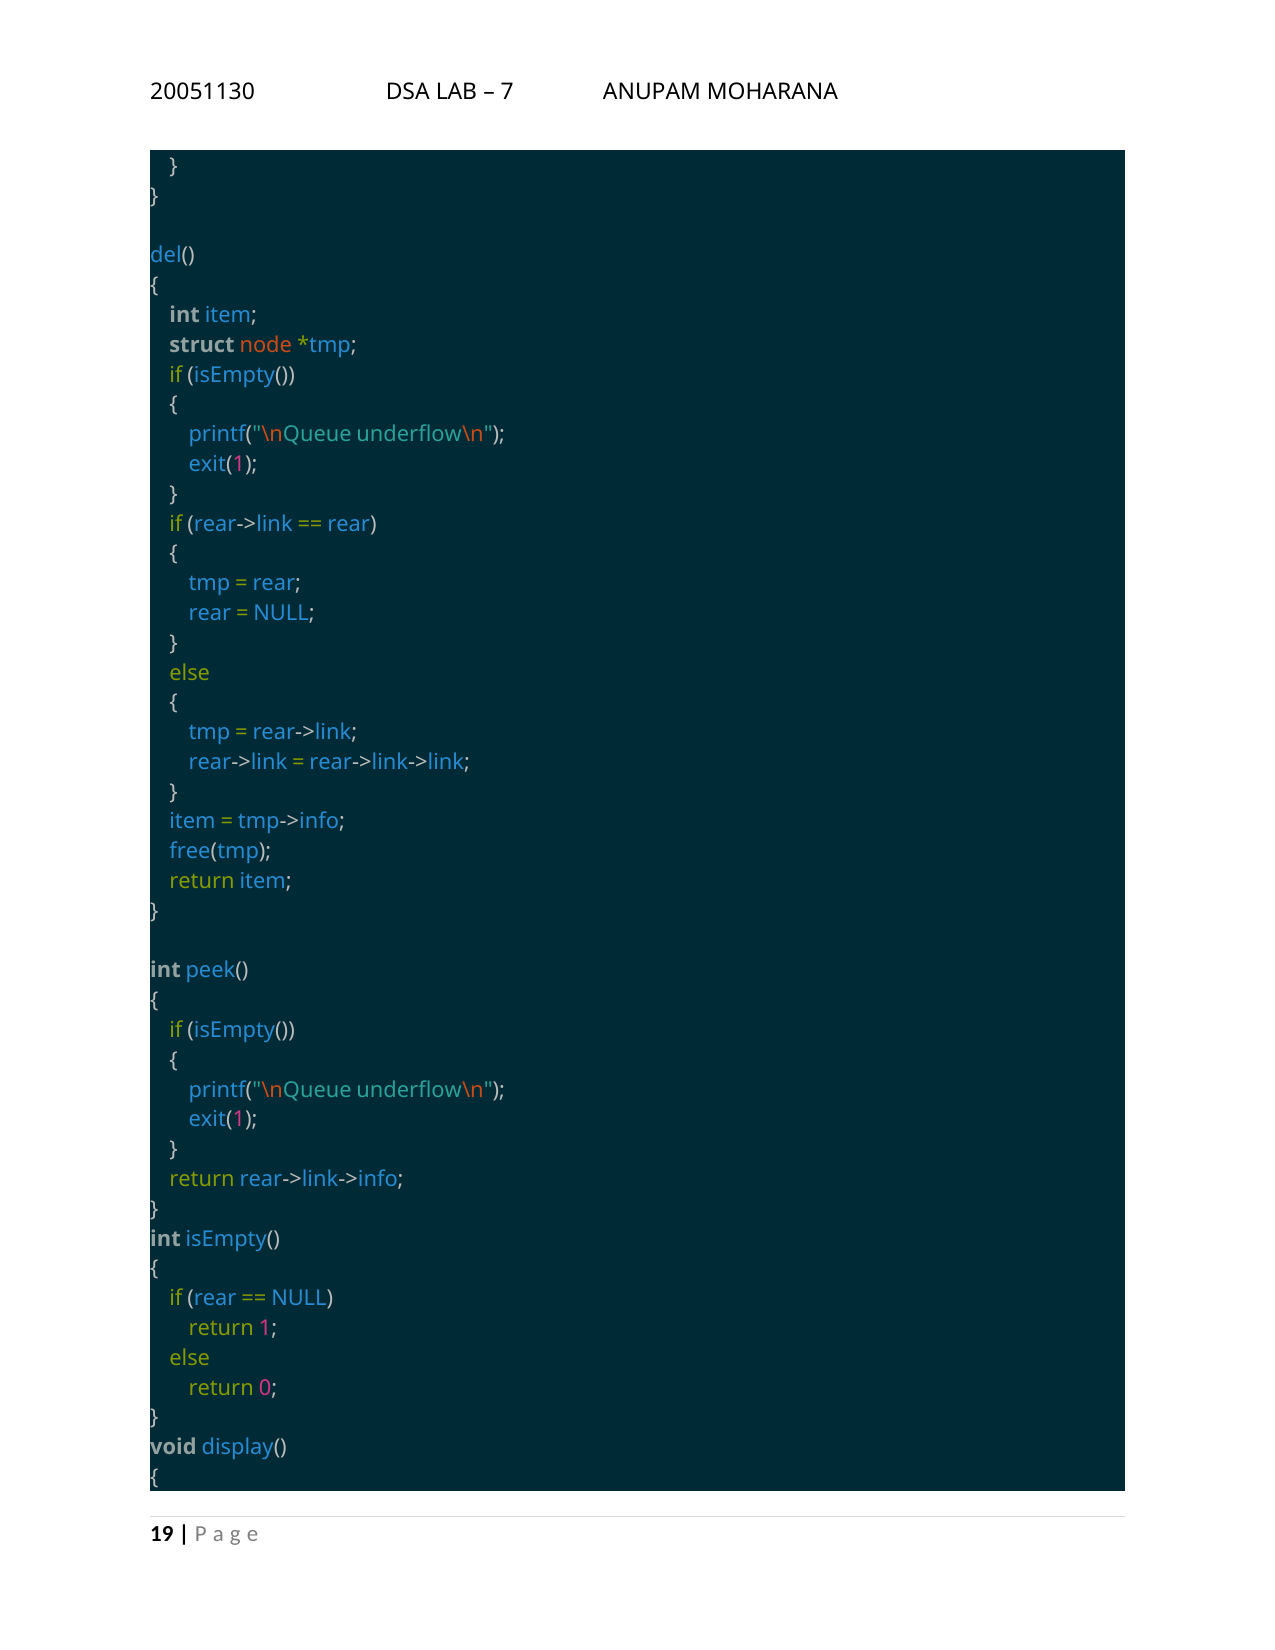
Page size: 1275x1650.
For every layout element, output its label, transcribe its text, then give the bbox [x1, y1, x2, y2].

text return rear->link->info; [150, 1163, 1125, 1193]
text { [150, 984, 1125, 1014]
text { [150, 537, 1125, 567]
text } [150, 180, 1125, 209]
text exit(1); [150, 1103, 1125, 1133]
text free(tmp); [150, 835, 1125, 865]
text printf("\nQueue underflow\n"); [150, 418, 1125, 448]
text if (isEmpty()) [150, 358, 1125, 388]
text item = tmp->info; [150, 805, 1125, 835]
text tmp = rear; [150, 567, 1125, 597]
text exit(1); [150, 448, 1125, 478]
text tmp = rear->link; [150, 716, 1125, 746]
text del() [150, 239, 1125, 269]
text printf("\nQueue underflow\n"); [150, 1073, 1125, 1103]
text } [150, 1401, 1125, 1431]
text return 1; [150, 1312, 1125, 1342]
text { [150, 388, 1125, 418]
text struct node *tmp; [150, 329, 1125, 358]
text } [150, 150, 1125, 180]
text if (rear->link == rear) [150, 507, 1125, 537]
text return 0; [150, 1371, 1125, 1401]
text if (rear == NULL) [150, 1282, 1125, 1312]
text { [150, 1461, 1125, 1491]
text } [150, 776, 1125, 805]
text } [150, 895, 1125, 924]
text } [150, 478, 1125, 507]
text int peek() [150, 954, 1125, 984]
text } [150, 1133, 1125, 1163]
text else [150, 1342, 1125, 1371]
text rear = NULL; [150, 597, 1125, 627]
text int item; [150, 299, 1125, 329]
text else [150, 656, 1125, 686]
text { [150, 269, 1125, 299]
text { [150, 1252, 1125, 1282]
text } [150, 627, 1125, 656]
text int isEmpty() [150, 1222, 1125, 1252]
text return item; [150, 865, 1125, 895]
text { [150, 686, 1125, 716]
text { [150, 1044, 1125, 1073]
text rear->link = rear->link->link; [150, 746, 1125, 776]
text } [150, 1193, 1125, 1222]
text void display() [150, 1431, 1125, 1461]
text if (isEmpty()) [150, 1014, 1125, 1044]
